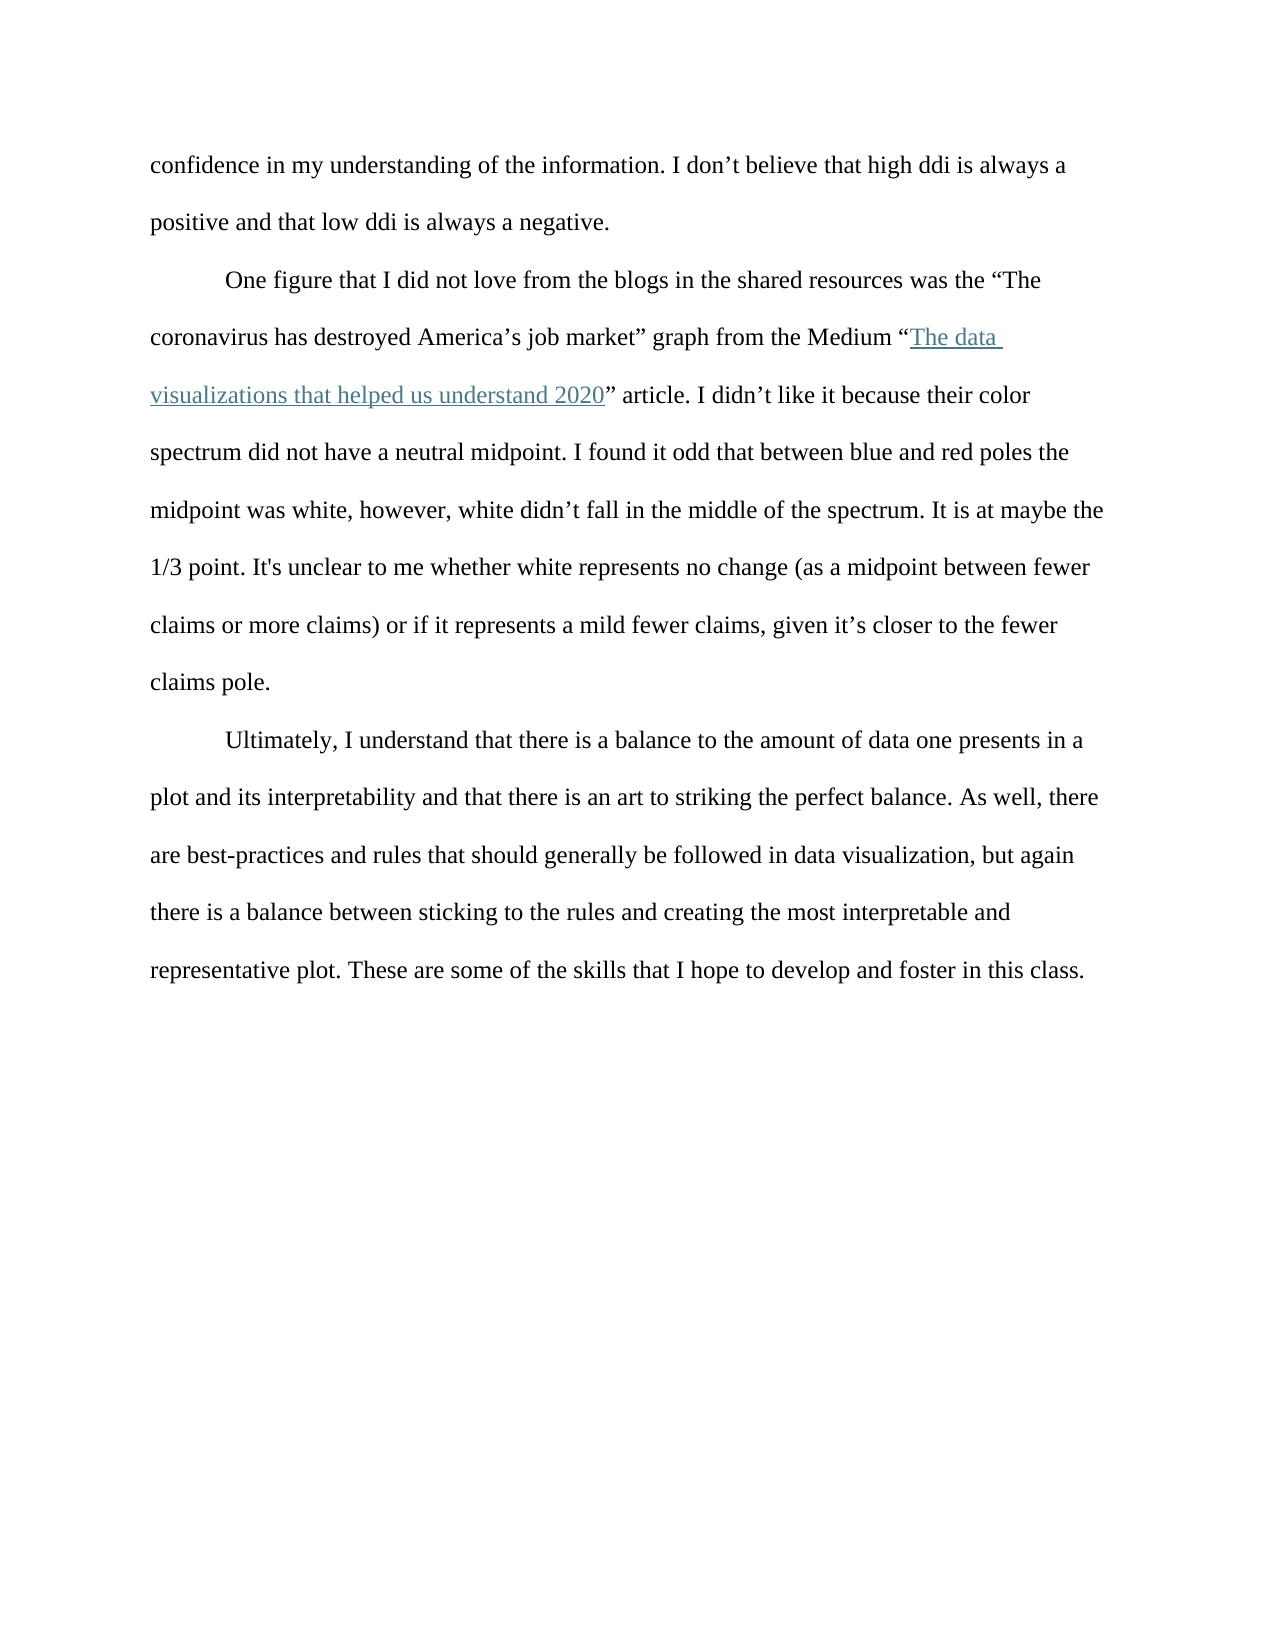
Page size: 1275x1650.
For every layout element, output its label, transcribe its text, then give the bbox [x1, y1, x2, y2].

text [150, 150, 1125, 236]
text One figure that I did not love from the blogs in the shared resources was the “The coronavirus has destroyed America’s job market” graph from the Medium “The data visualizations that helped us understand 2020” article. I didn’t like it because their color spectrum did not have a neutral midpoint. I found it odd that between blue and red poles the midpoint was white, however, white didn’t fall in the middle of the spectrum. It is at maybe the 1/3 point. It's unclear to me whether white represents no change (as a midpoint between fewer claims or more claims) or if it represents a mild fewer claims, given it’s closer to the fewer claims pole. [150, 265, 1125, 696]
text Ultimately, I understand that there is a balance to the amount of data one presents in a plot and its interpretability and that there is an art to striking the perfect balance. As well, there are best-practices and rules that should generally be followed in data visualization, but again there is a balance between sticking to the rules and creating the most interpretable and representative plot. These are some of the skills that I hope to develop and foster in this class. [150, 725, 1125, 984]
